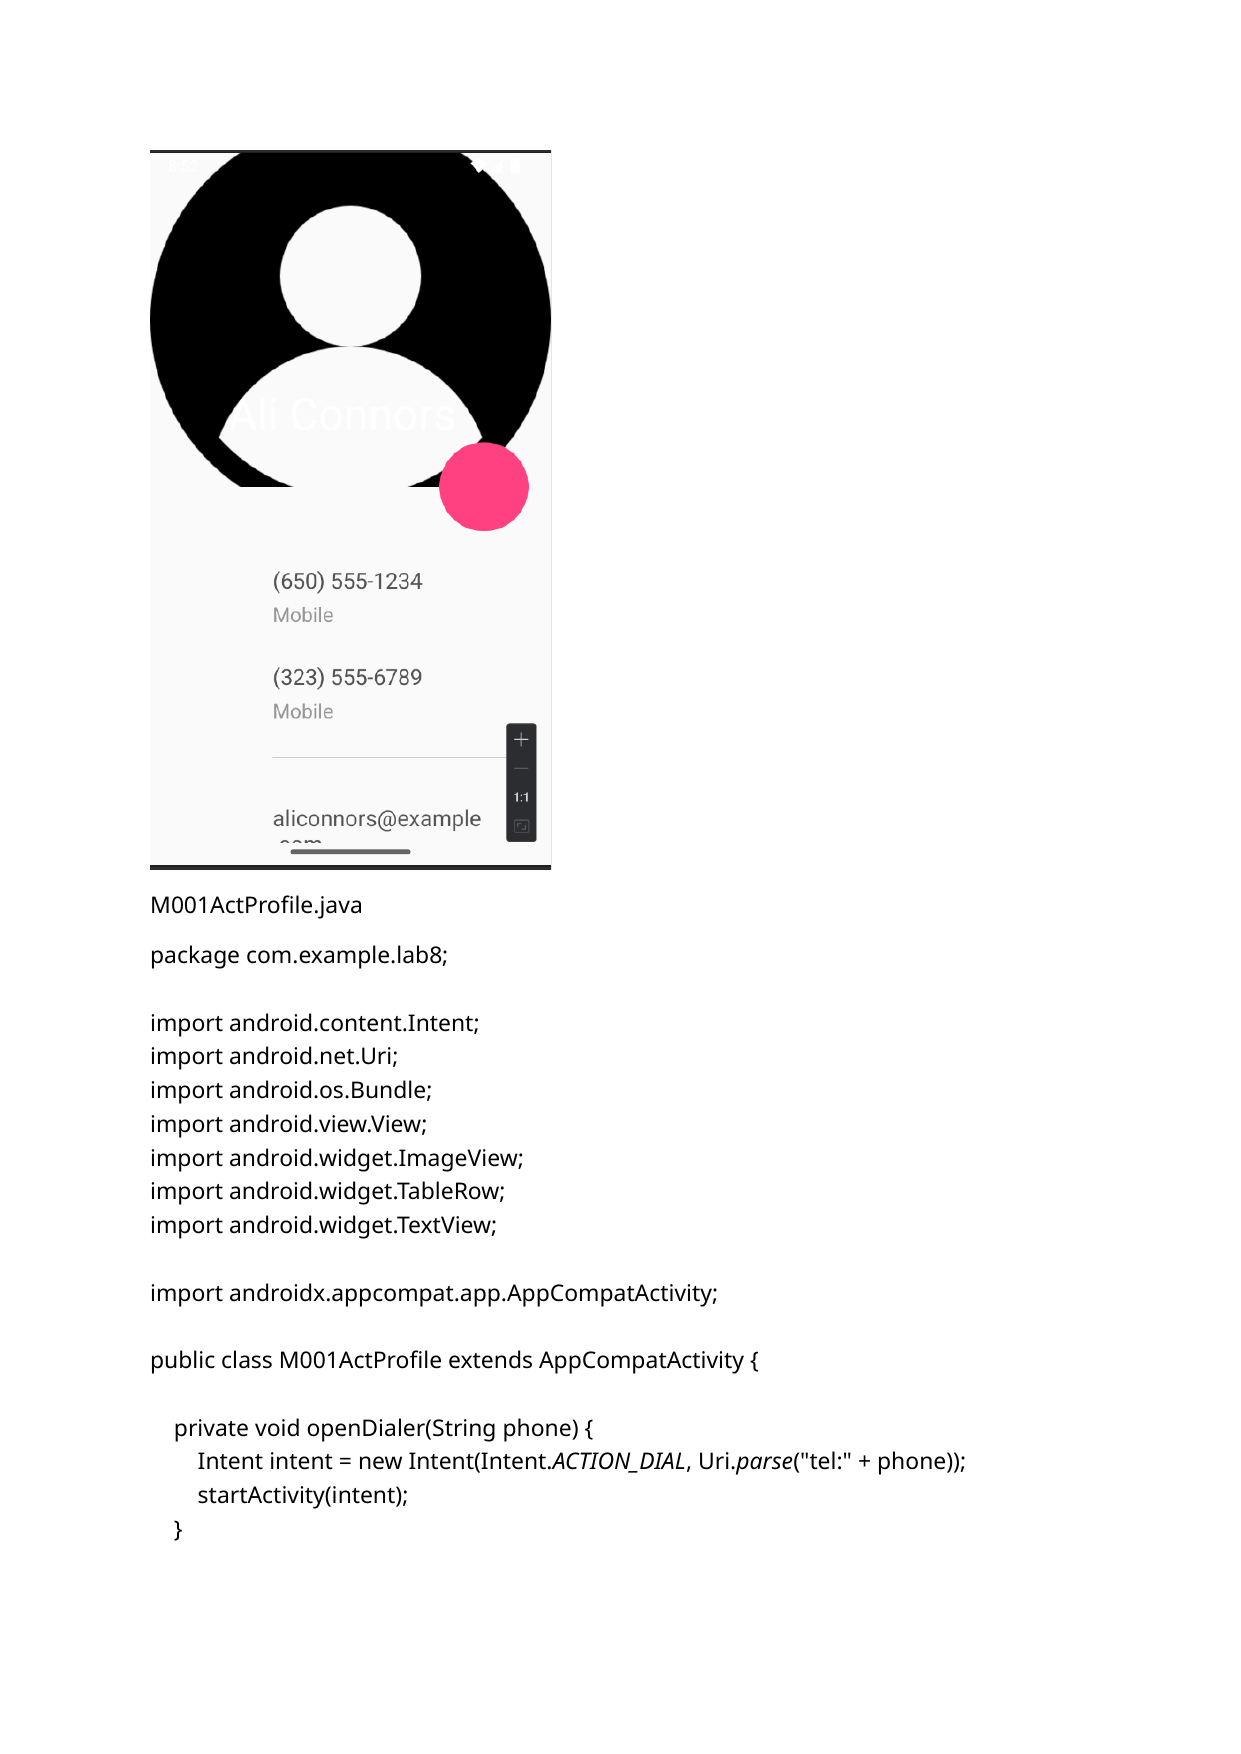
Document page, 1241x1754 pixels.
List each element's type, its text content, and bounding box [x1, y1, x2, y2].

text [150, 939, 1090, 1578]
text M001ActProfile.java [150, 888, 1090, 920]
picture [150, 150, 552, 870]
